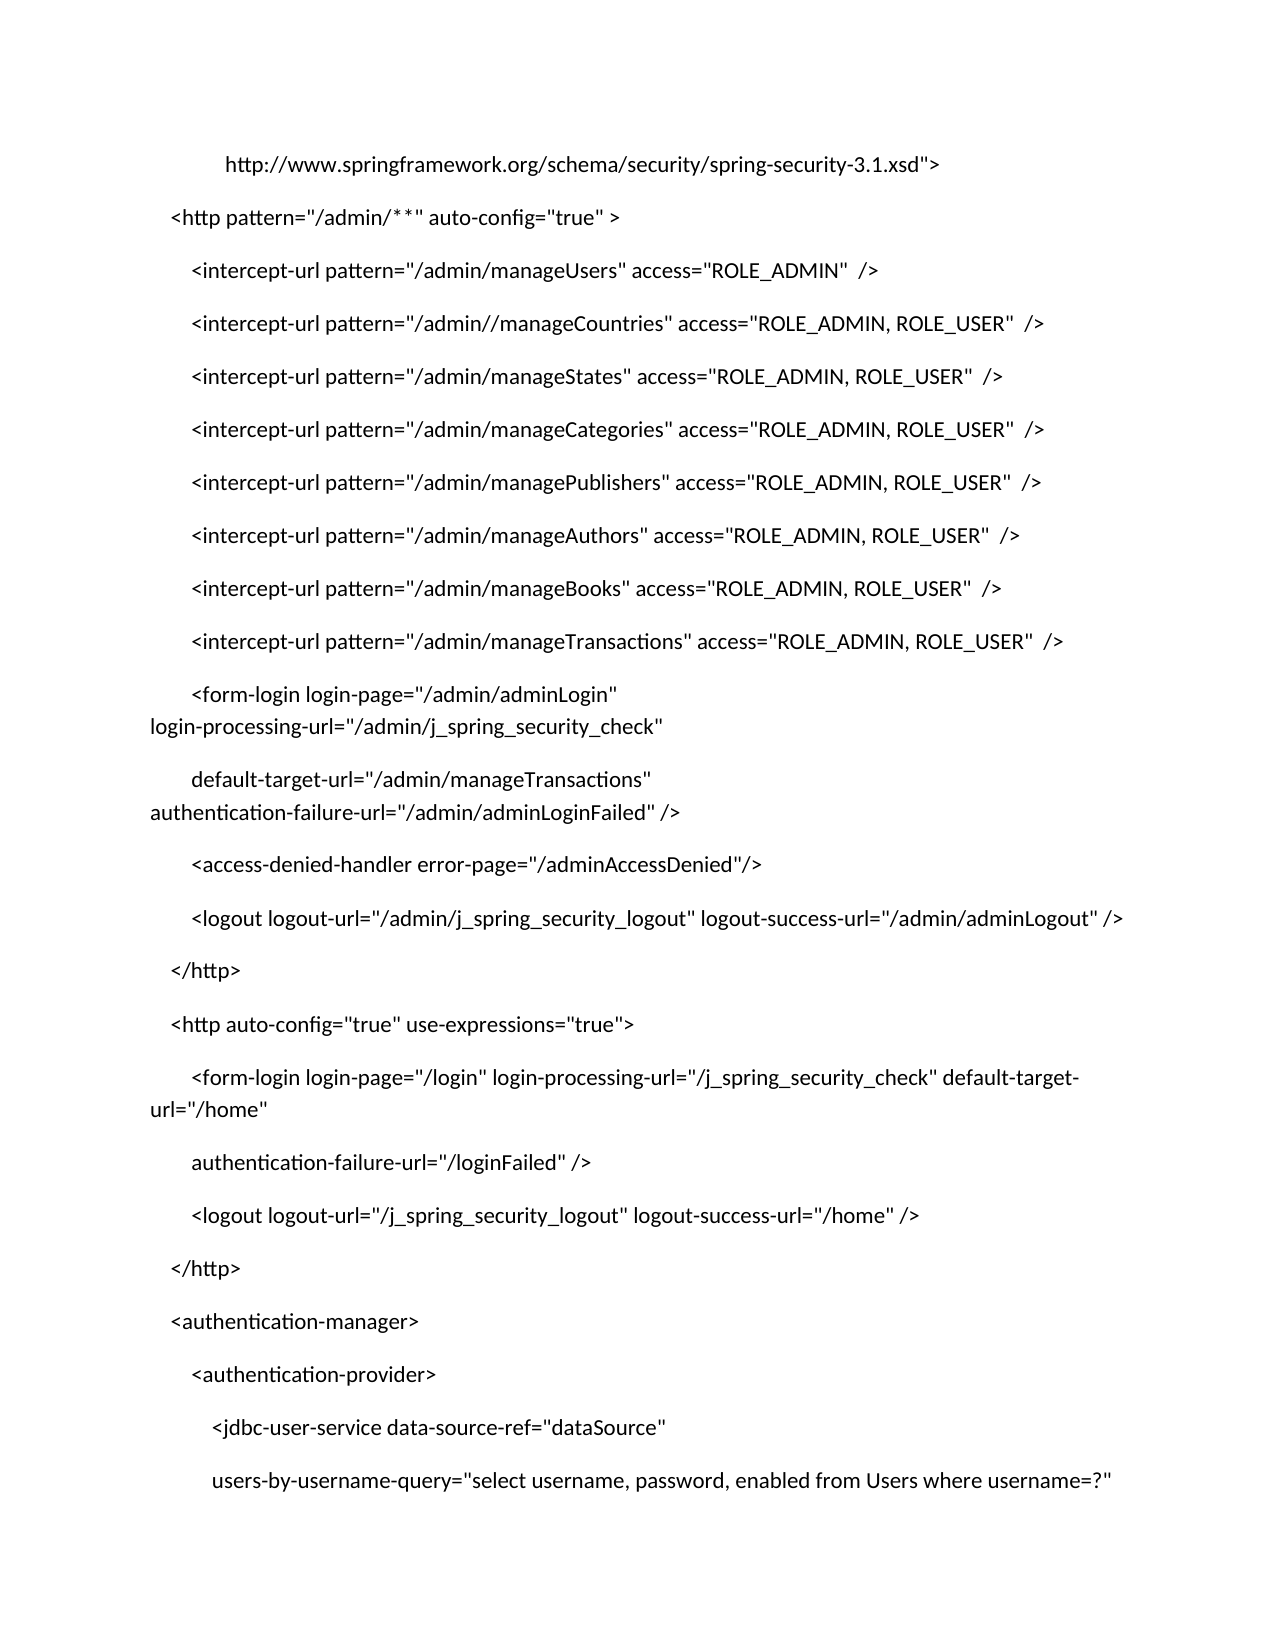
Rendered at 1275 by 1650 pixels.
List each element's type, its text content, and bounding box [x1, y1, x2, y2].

text default-target-url="/admin/manageTransactions" authentication-failure-url="/admin/adminLoginFailed" /> [150, 765, 1125, 826]
text http://www.springframework.org/schema/security/spring-security-3.1.xsd"> [150, 150, 1125, 178]
text <access-denied-handler error-page="/adminAccessDenied"/> [150, 851, 1125, 879]
text <intercept-url pattern="/admin/manageTransactions" access="ROLE_ADMIN, ROLE_USER" /> [150, 627, 1125, 655]
text <intercept-url pattern="/admin//manageCountries" access="ROLE_ADMIN, ROLE_USER" /> [150, 309, 1125, 337]
text <logout logout-url="/admin/j_spring_security_logout" logout-success-url="/admin/adminLogout" /> [150, 904, 1125, 932]
text </http> [150, 957, 1125, 985]
text <intercept-url pattern="/admin/manageBooks" access="ROLE_ADMIN, ROLE_USER" /> [150, 574, 1125, 602]
text <authentication-manager> [150, 1307, 1125, 1335]
text <intercept-url pattern="/admin/manageStates" access="ROLE_ADMIN, ROLE_USER" /> [150, 362, 1125, 390]
text <logout logout-url="/j_spring_security_logout" logout-success-url="/home" /> [150, 1201, 1125, 1229]
text <form-login login-page="/login" login-processing-url="/j_spring_security_check" default-target-url="/home" [150, 1063, 1125, 1123]
text <intercept-url pattern="/admin/manageAuthors" access="ROLE_ADMIN, ROLE_USER" /> [150, 521, 1125, 549]
text <intercept-url pattern="/admin/manageCategories" access="ROLE_ADMIN, ROLE_USER" /> [150, 415, 1125, 443]
text <http pattern="/admin/**" auto-config="true" > [150, 203, 1125, 231]
text <intercept-url pattern="/admin/managePublishers" access="ROLE_ADMIN, ROLE_USER" /> [150, 468, 1125, 496]
text <intercept-url pattern="/admin/manageUsers" access="ROLE_ADMIN" /> [150, 256, 1125, 284]
text <jdbc-user-service data-source-ref="dataSource" [150, 1413, 1125, 1441]
text authentication-failure-url="/loginFailed" /> [150, 1148, 1125, 1176]
text <authentication-provider> [150, 1360, 1125, 1388]
text </http> [150, 1254, 1125, 1282]
text <form-login login-page="/admin/adminLogin" login-processing-url="/admin/j_spring_security_check" [150, 680, 1125, 740]
text <http auto-config="true" use-expressions="true"> [150, 1010, 1125, 1038]
text users-by-username-query="select username, password, enabled from Users where username=?" [150, 1466, 1125, 1494]
